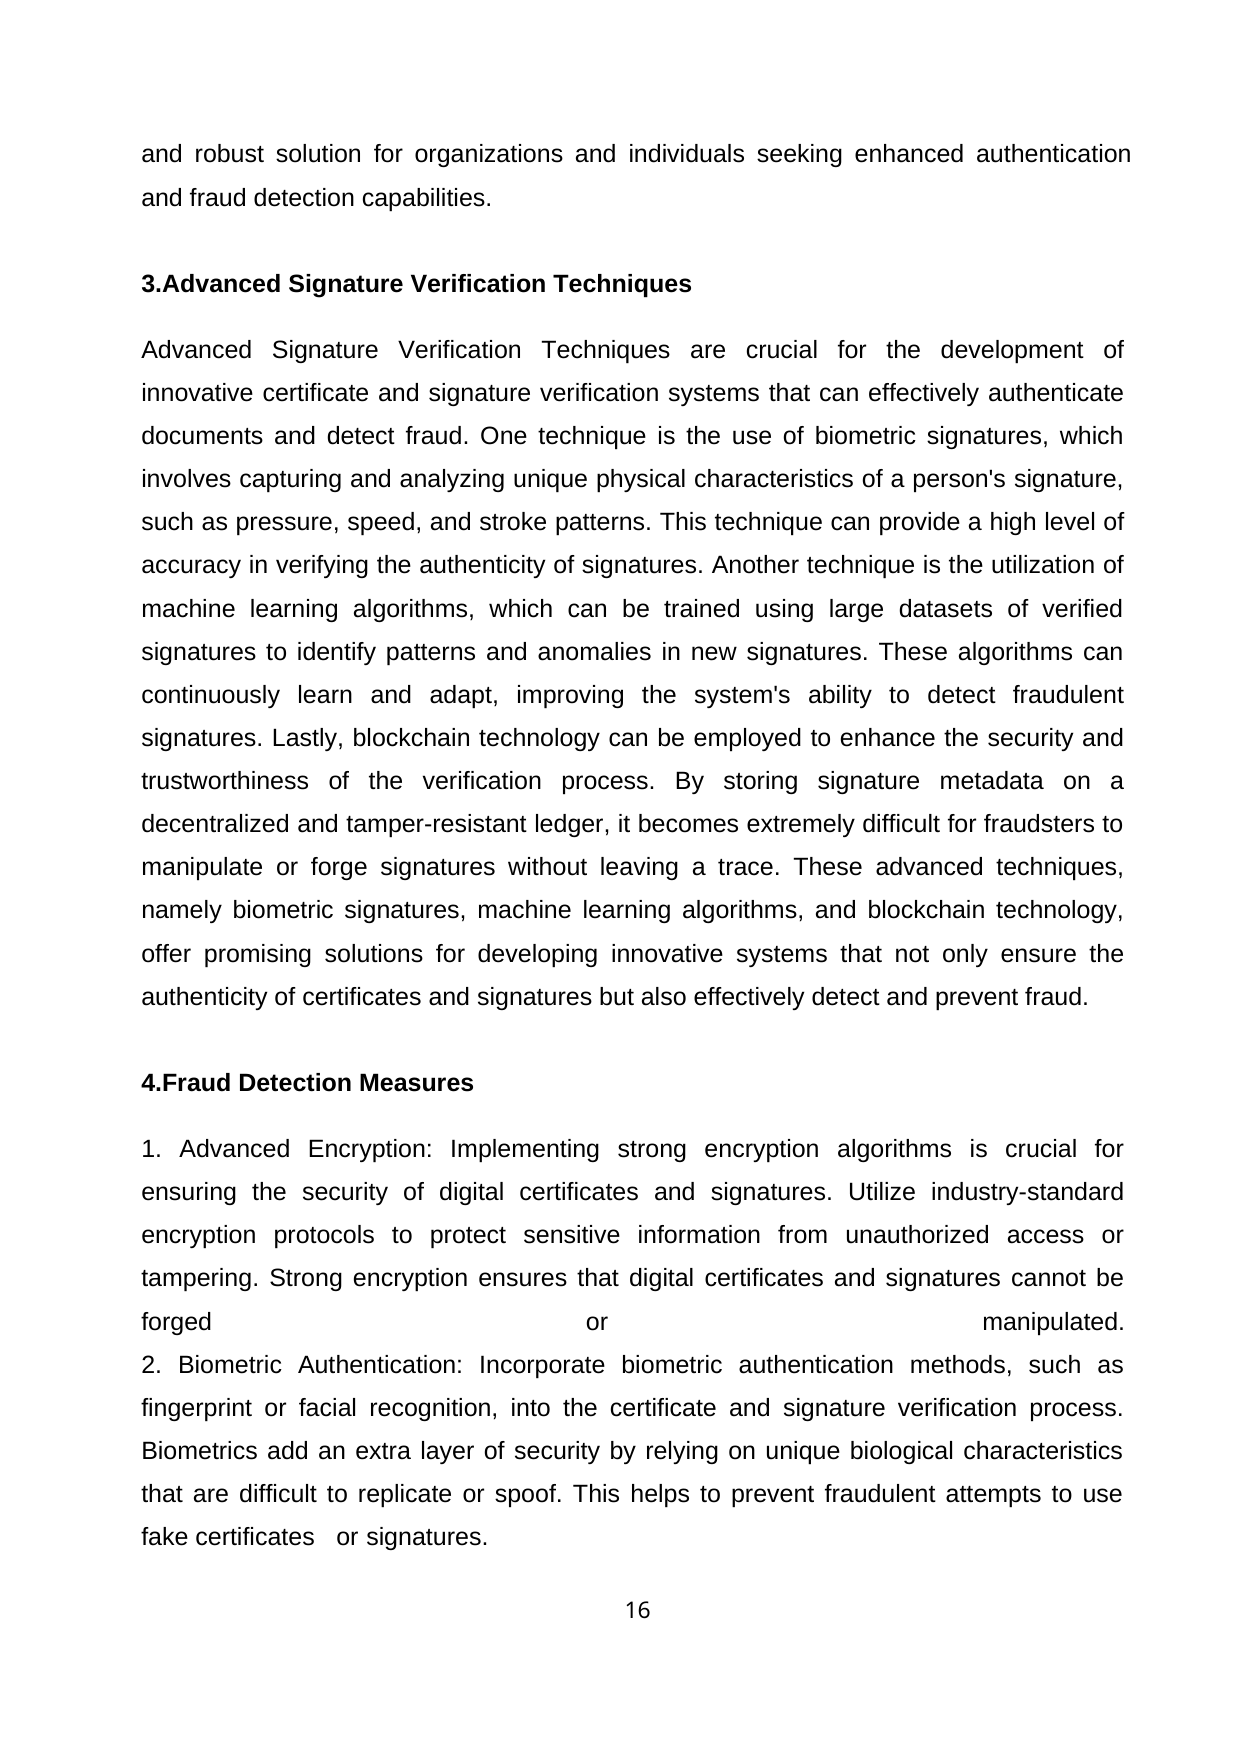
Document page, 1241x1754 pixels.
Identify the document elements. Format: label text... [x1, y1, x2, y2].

text 4.Fraud Detection Measures [141, 1068, 1134, 1097]
text 3.Advanced Signature Verification Techniques [141, 269, 1134, 298]
text Advanced Signature Verification Techniques are crucial for the development of innovative certificate and signature verification systems that can effectively authenticate documents and detect fraud. One technique is the use of biometric signatures, which involves capturing and analyzing unique physical characteristics of a person's signature, such as pressure, speed, and stroke patterns. This technique can provide a high level of accuracy in verifying the authenticity of signatures. Another technique is the utilization of machine learning algorithms, which can be trained using large datasets of verified signatures to identify patterns and anomalies in new signatures. These algorithms can continuously learn and adapt, improving the system's ability to detect fraudulent signatures. Lastly, blockchain technology can be employed to enhance the security and trustworthiness of the verification process. By storing signature metadata on a decentralized and tamper-resistant ledger, it becomes extremely difficult for fraudsters to manipulate or forge signatures without leaving a trace. These advanced techniques, namely biometric signatures, machine learning algorithms, and blockchain technology, offer promising solutions for developing innovative systems that not only ensure the authenticity of certificates and signatures but also effectively detect and prevent fraud. [141, 335, 1125, 1011]
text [141, 1134, 1125, 1551]
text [141, 139, 1134, 211]
